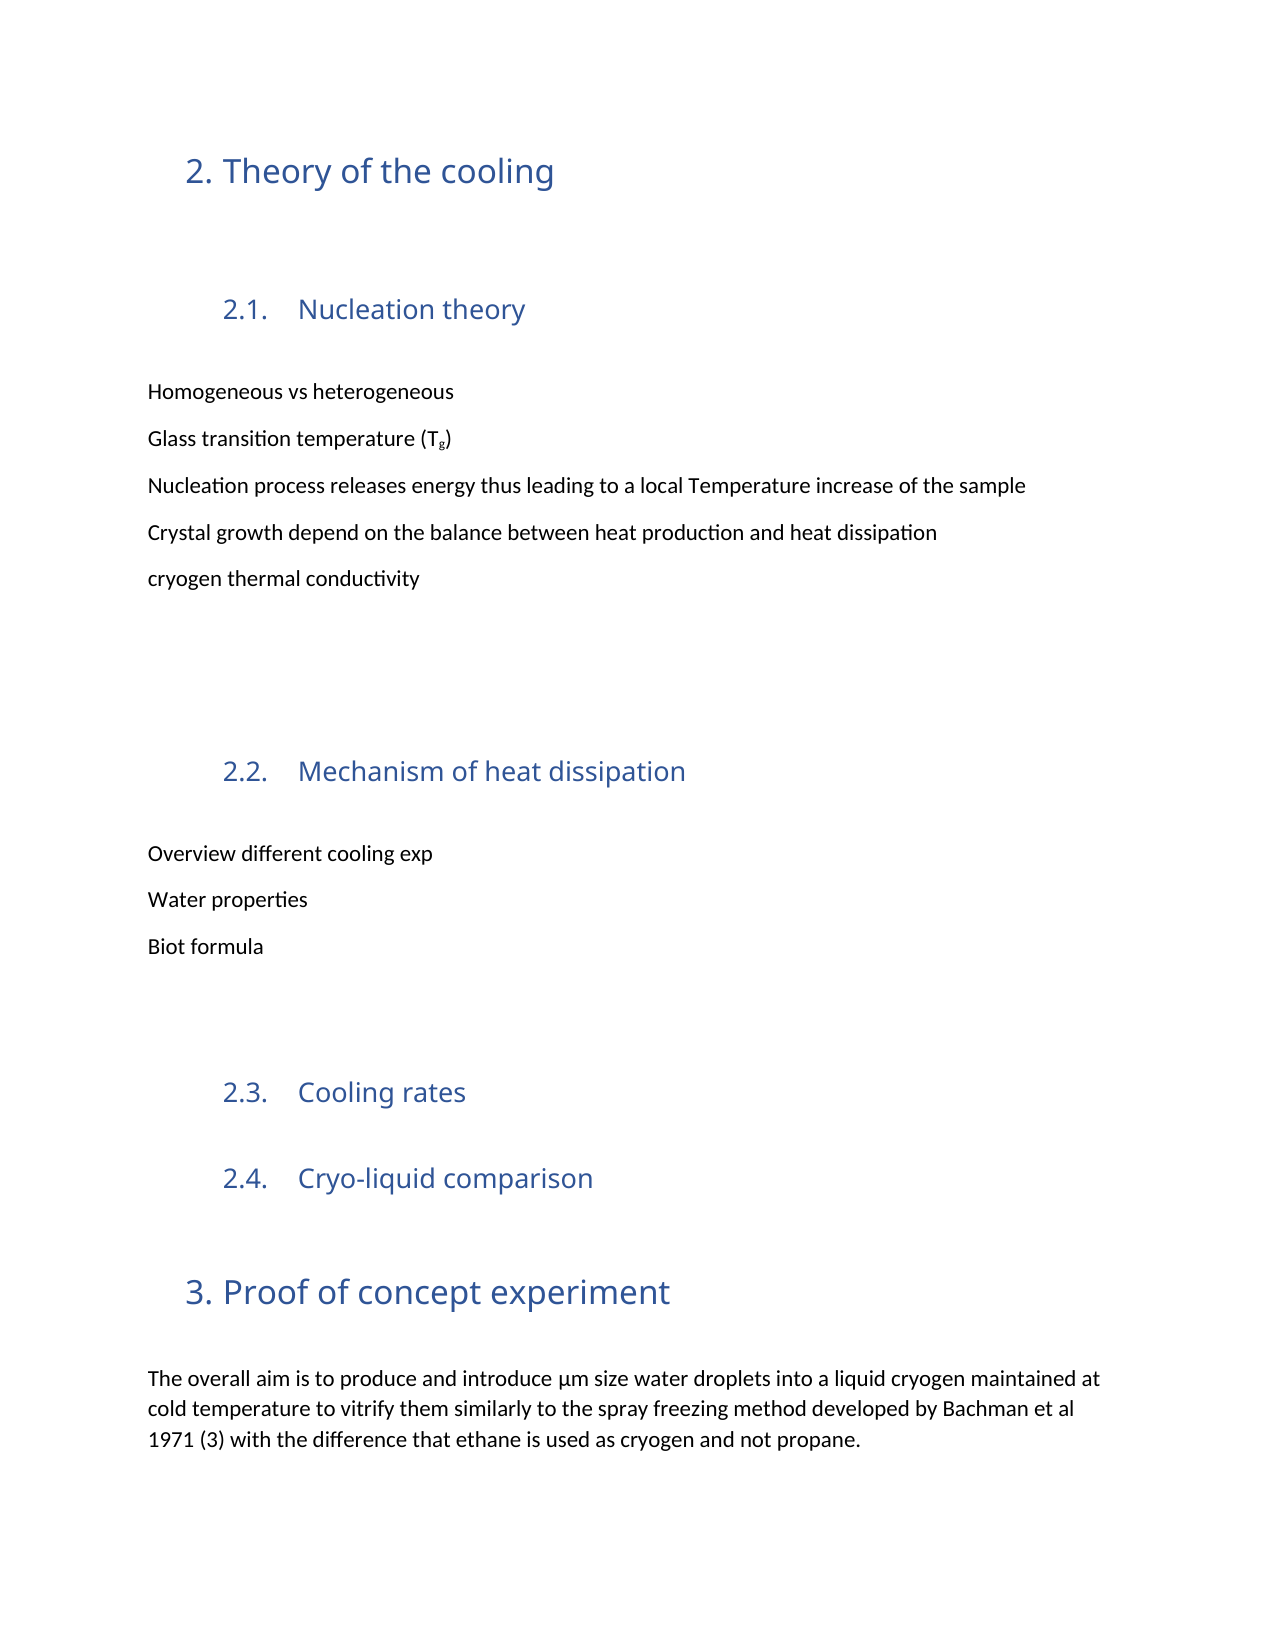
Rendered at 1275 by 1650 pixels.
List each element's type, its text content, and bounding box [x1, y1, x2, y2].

subtitle Proof of concept experiment [185, 1268, 1127, 1314]
text cryogen thermal conductivity [148, 564, 1127, 592]
text Nucleation process releases energy thus leading to a local Temperature increase of the sample [148, 471, 1127, 499]
text Homogeneous vs heterogeneous [148, 377, 1127, 405]
text The overall aim is to produce and introduce µm size water droplets into a liquid cryogen maintained at cold temperature to vitrify them similarly to the spray freezing method developed by Bachman et al 1971 (3) with the difference that ethane is used as cryogen and not propane. [148, 1364, 1127, 1453]
subtitle Nucleation theory [223, 290, 1127, 327]
text Glass transition temperature (Tg) [148, 424, 1127, 452]
subtitle Theory of the cooling [185, 148, 1127, 193]
text Crystal growth depend on the balance between heat production and heat dissipation [148, 518, 1127, 546]
text Overview different cooling exp [148, 839, 1127, 867]
text Biot formula [148, 932, 1127, 960]
text Water properties [148, 886, 1127, 913]
subtitle Cryo-liquid comparison [223, 1160, 1127, 1197]
subtitle Cooling rates [223, 1073, 1127, 1110]
subtitle Mechanism of heat dissipation [223, 752, 1127, 789]
